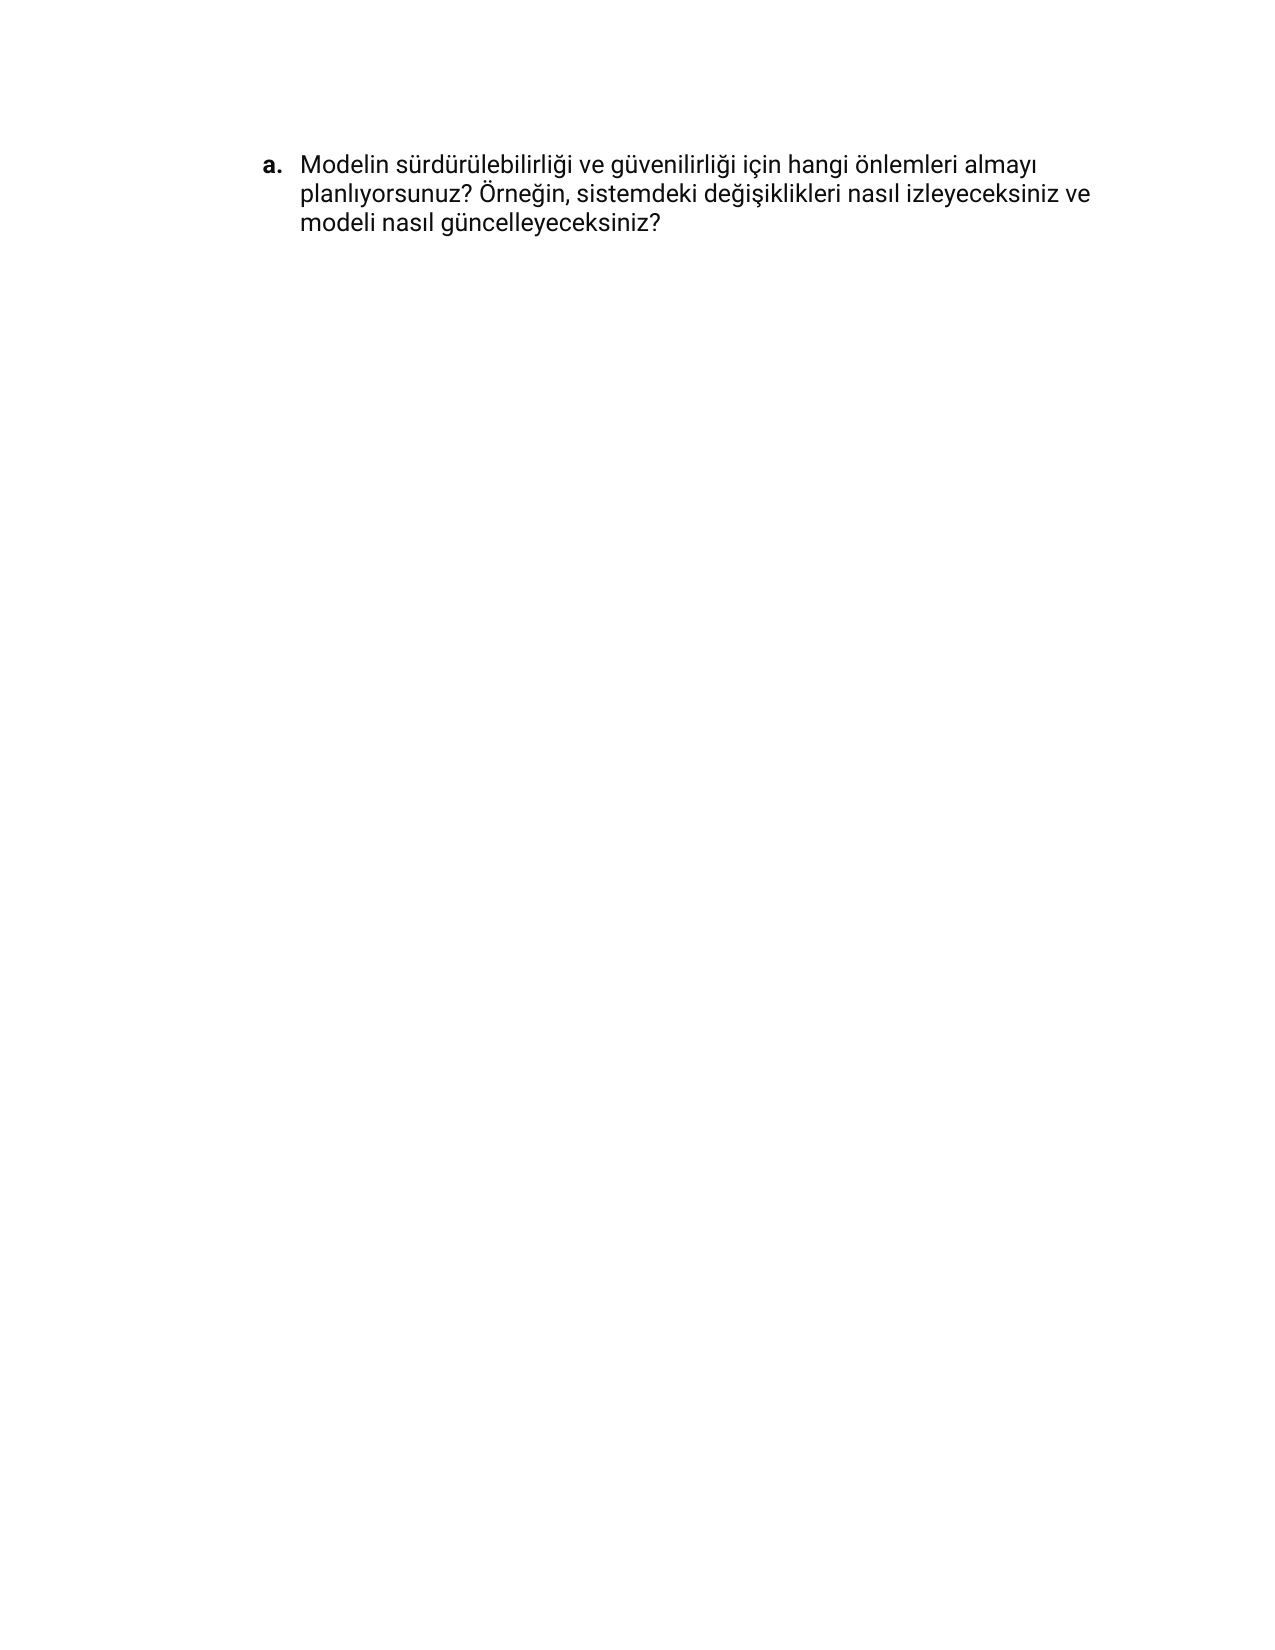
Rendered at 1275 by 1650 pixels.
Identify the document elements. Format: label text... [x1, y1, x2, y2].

list Modelin sürdürülebilirliği ve güvenilirliği için hangi önlemleri almayı planlıyorsunuz? Örneğin, sistemdeki değişiklikleri nasıl izleyeceksiniz ve modeli nasıl güncelleyeceksiniz? [262, 150, 1125, 238]
